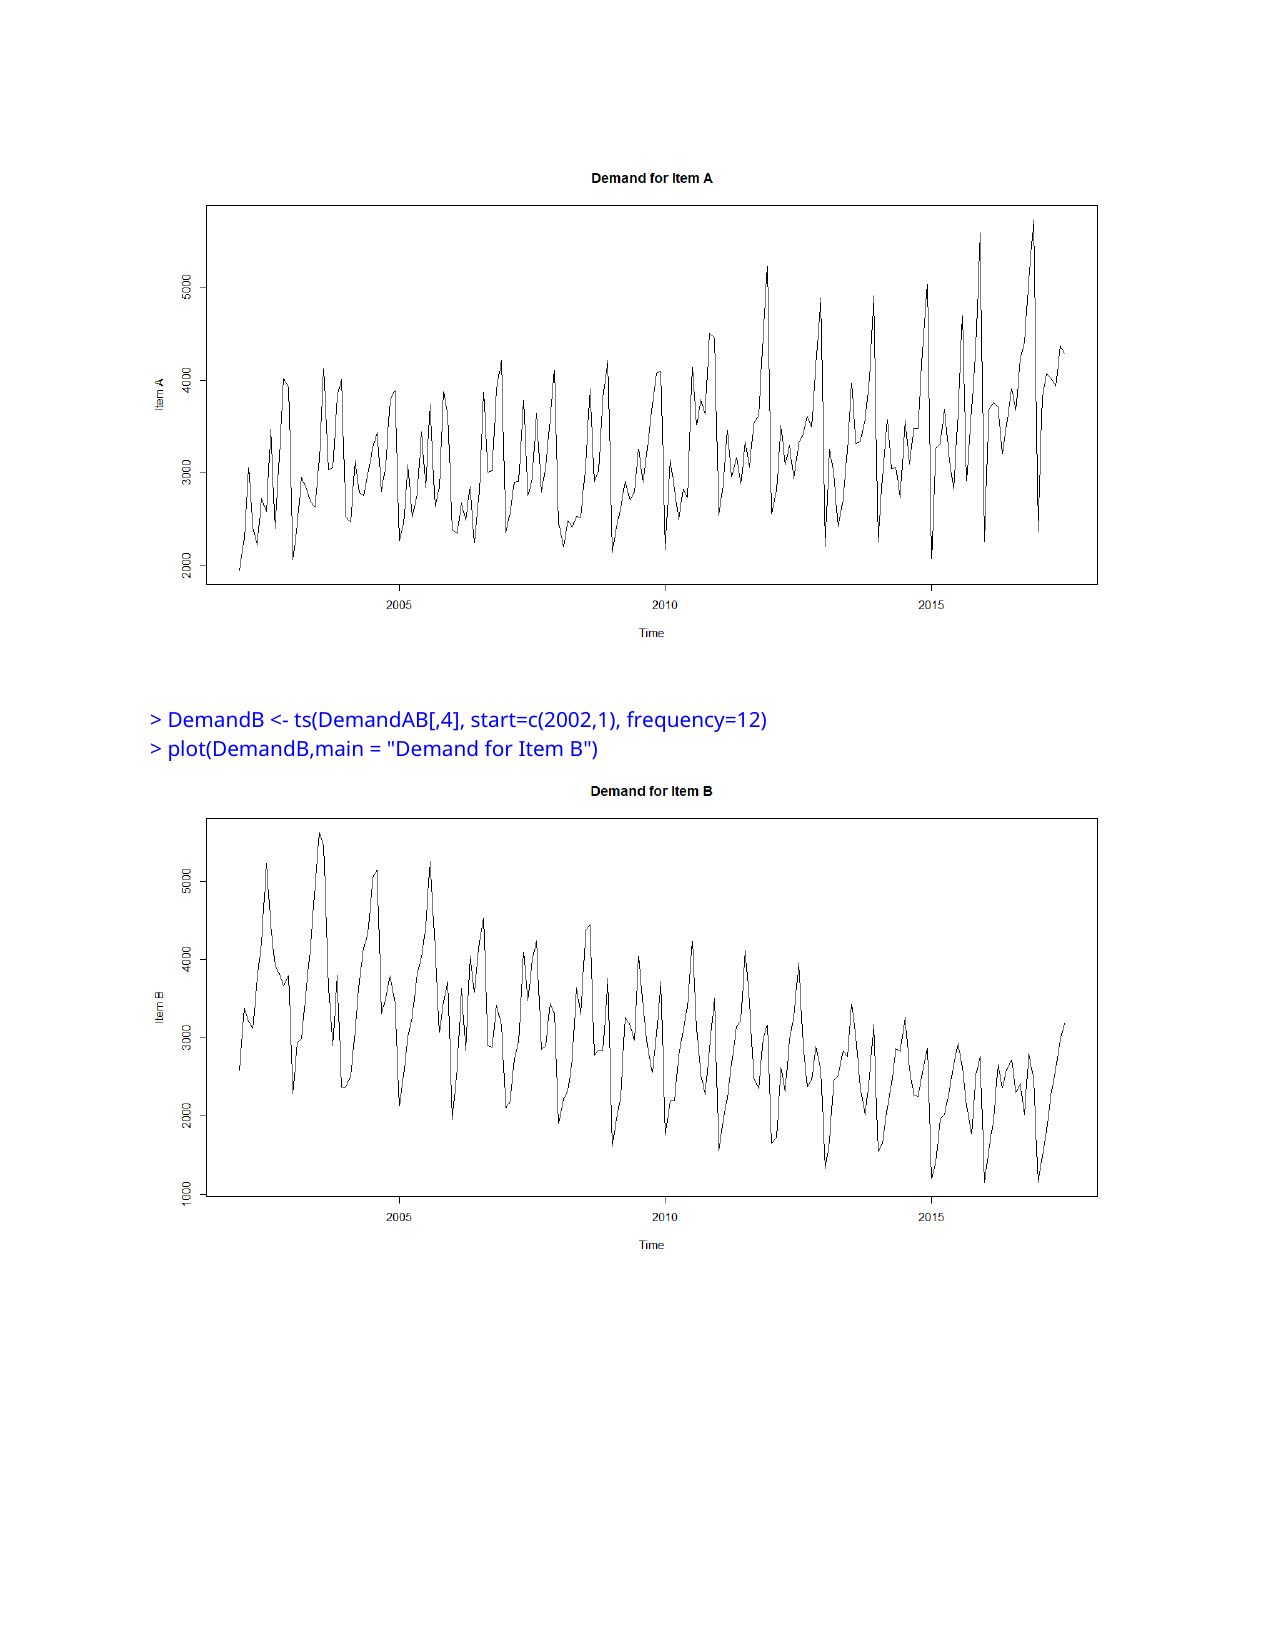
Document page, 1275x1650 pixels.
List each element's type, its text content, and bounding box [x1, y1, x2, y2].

text > plot(DemandB,main = "Demand for Item B") [150, 734, 1125, 762]
picture [150, 150, 1126, 654]
picture [150, 762, 1126, 1266]
text > DemandB <- ts(DemandAB[,4], start=c(2002,1), frequency=12) [150, 706, 1125, 734]
